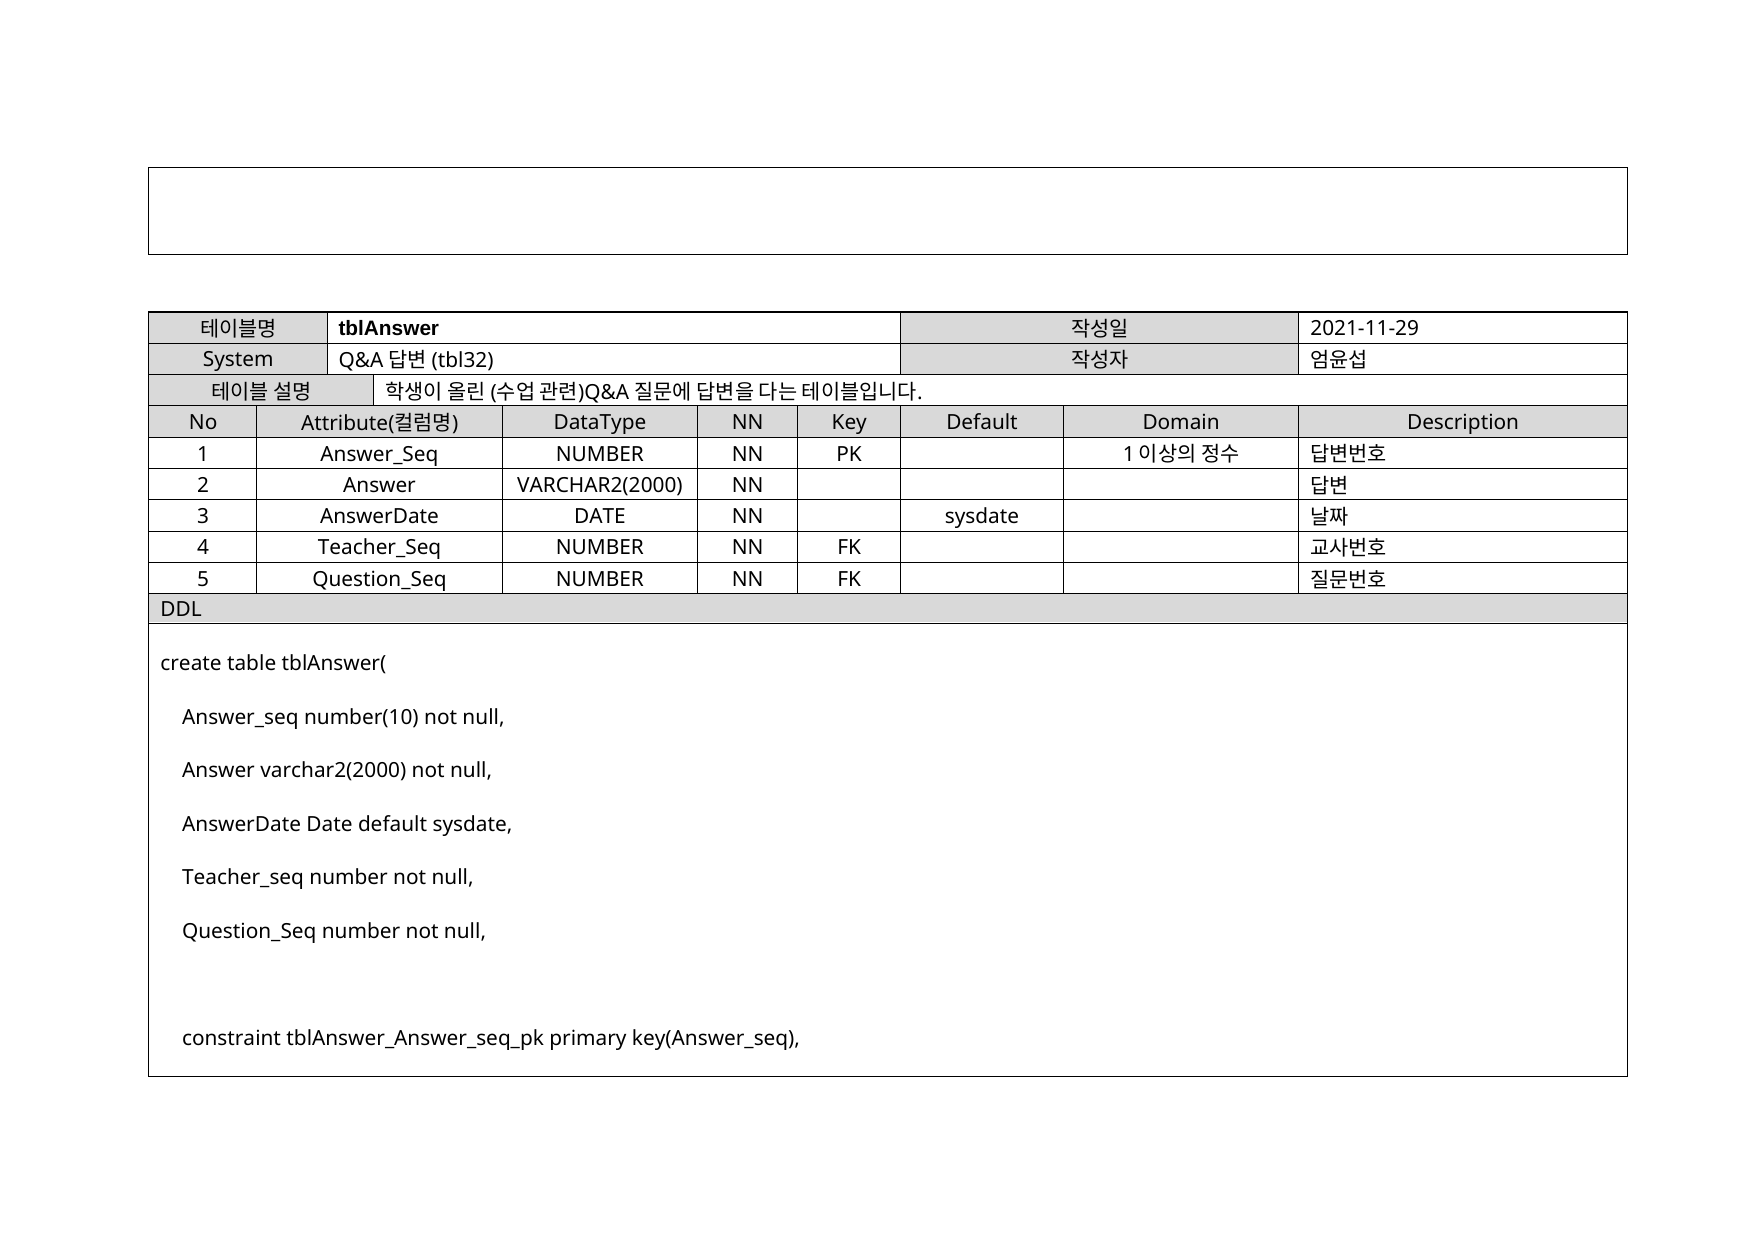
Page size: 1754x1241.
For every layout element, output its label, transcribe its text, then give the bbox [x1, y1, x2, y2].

table_cell AnswerDate [257, 500, 502, 531]
table_cell 답변 [1299, 469, 1627, 499]
table_cell [901, 469, 1063, 499]
table_cell [901, 563, 1063, 593]
table_cell FK [798, 563, 900, 593]
table_cell 2 [149, 469, 256, 499]
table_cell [149, 168, 1627, 253]
table_cell NUMBER [503, 532, 697, 562]
table_cell Attribute(컬럼명) [257, 406, 502, 437]
table_cell sysdate [901, 500, 1063, 531]
table_cell DDL [149, 594, 1627, 622]
table_header tblAnswer [328, 313, 900, 343]
table_cell [1064, 532, 1298, 562]
table_cell Description [1299, 406, 1627, 437]
table_cell [901, 438, 1063, 468]
table_cell 1 [149, 438, 256, 468]
table_cell NN [698, 469, 797, 499]
table_cell Domain [1064, 406, 1298, 437]
table_cell [901, 532, 1063, 562]
table_cell 교사번호 [1299, 532, 1627, 562]
table_cell 학생이 올린 (수업 관련)Q&A 질문에 답변을 다는 테이블입니다. [374, 375, 1627, 405]
table_cell NUMBER [503, 438, 697, 468]
table_cell 질문번호 [1299, 563, 1627, 593]
table_cell NN [698, 563, 797, 593]
table_cell DATE [503, 500, 697, 531]
table_cell NUMBER [503, 563, 697, 593]
table_cell DataType [503, 406, 697, 437]
table_cell 날짜 [1299, 500, 1627, 531]
table_cell NN [698, 500, 797, 531]
table_cell Answer [257, 469, 502, 499]
table_cell 엄윤섭 [1299, 344, 1627, 374]
table_cell VARCHAR2(2000) [503, 469, 697, 499]
table_cell Teacher_Seq [257, 532, 502, 562]
table_cell [1064, 563, 1298, 593]
table_cell [1064, 469, 1298, 499]
table_cell [798, 500, 900, 531]
table_cell 4 [149, 532, 256, 562]
table_cell NN [698, 532, 797, 562]
table_cell System [149, 344, 327, 374]
table_cell NN [698, 406, 797, 437]
table_cell 테이블 설명 [149, 375, 373, 405]
table_cell Default [901, 406, 1063, 437]
table_cell FK [798, 532, 900, 562]
table_cell 1이상의 정수 [1064, 438, 1298, 468]
table_cell NN [698, 438, 797, 468]
table_cell 5 [149, 563, 256, 593]
table_header 테이블명 [149, 313, 327, 343]
table_cell 3 [149, 500, 256, 531]
table_cell [1064, 500, 1298, 531]
table_cell PK [798, 438, 900, 468]
table_cell Question_Seq [257, 563, 502, 593]
table_cell Key [798, 406, 900, 437]
table_header 작성일 [901, 313, 1298, 343]
table_cell Answer_Seq [257, 438, 502, 468]
table_cell Q&A 답변 (tbl32) [328, 344, 900, 374]
table_cell 작성자 [901, 344, 1298, 374]
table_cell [149, 624, 1627, 1076]
table_header 2021-11-29 [1299, 313, 1627, 343]
table_cell [798, 469, 900, 499]
table_cell No [149, 406, 256, 437]
table_cell 답변번호 [1299, 438, 1627, 468]
